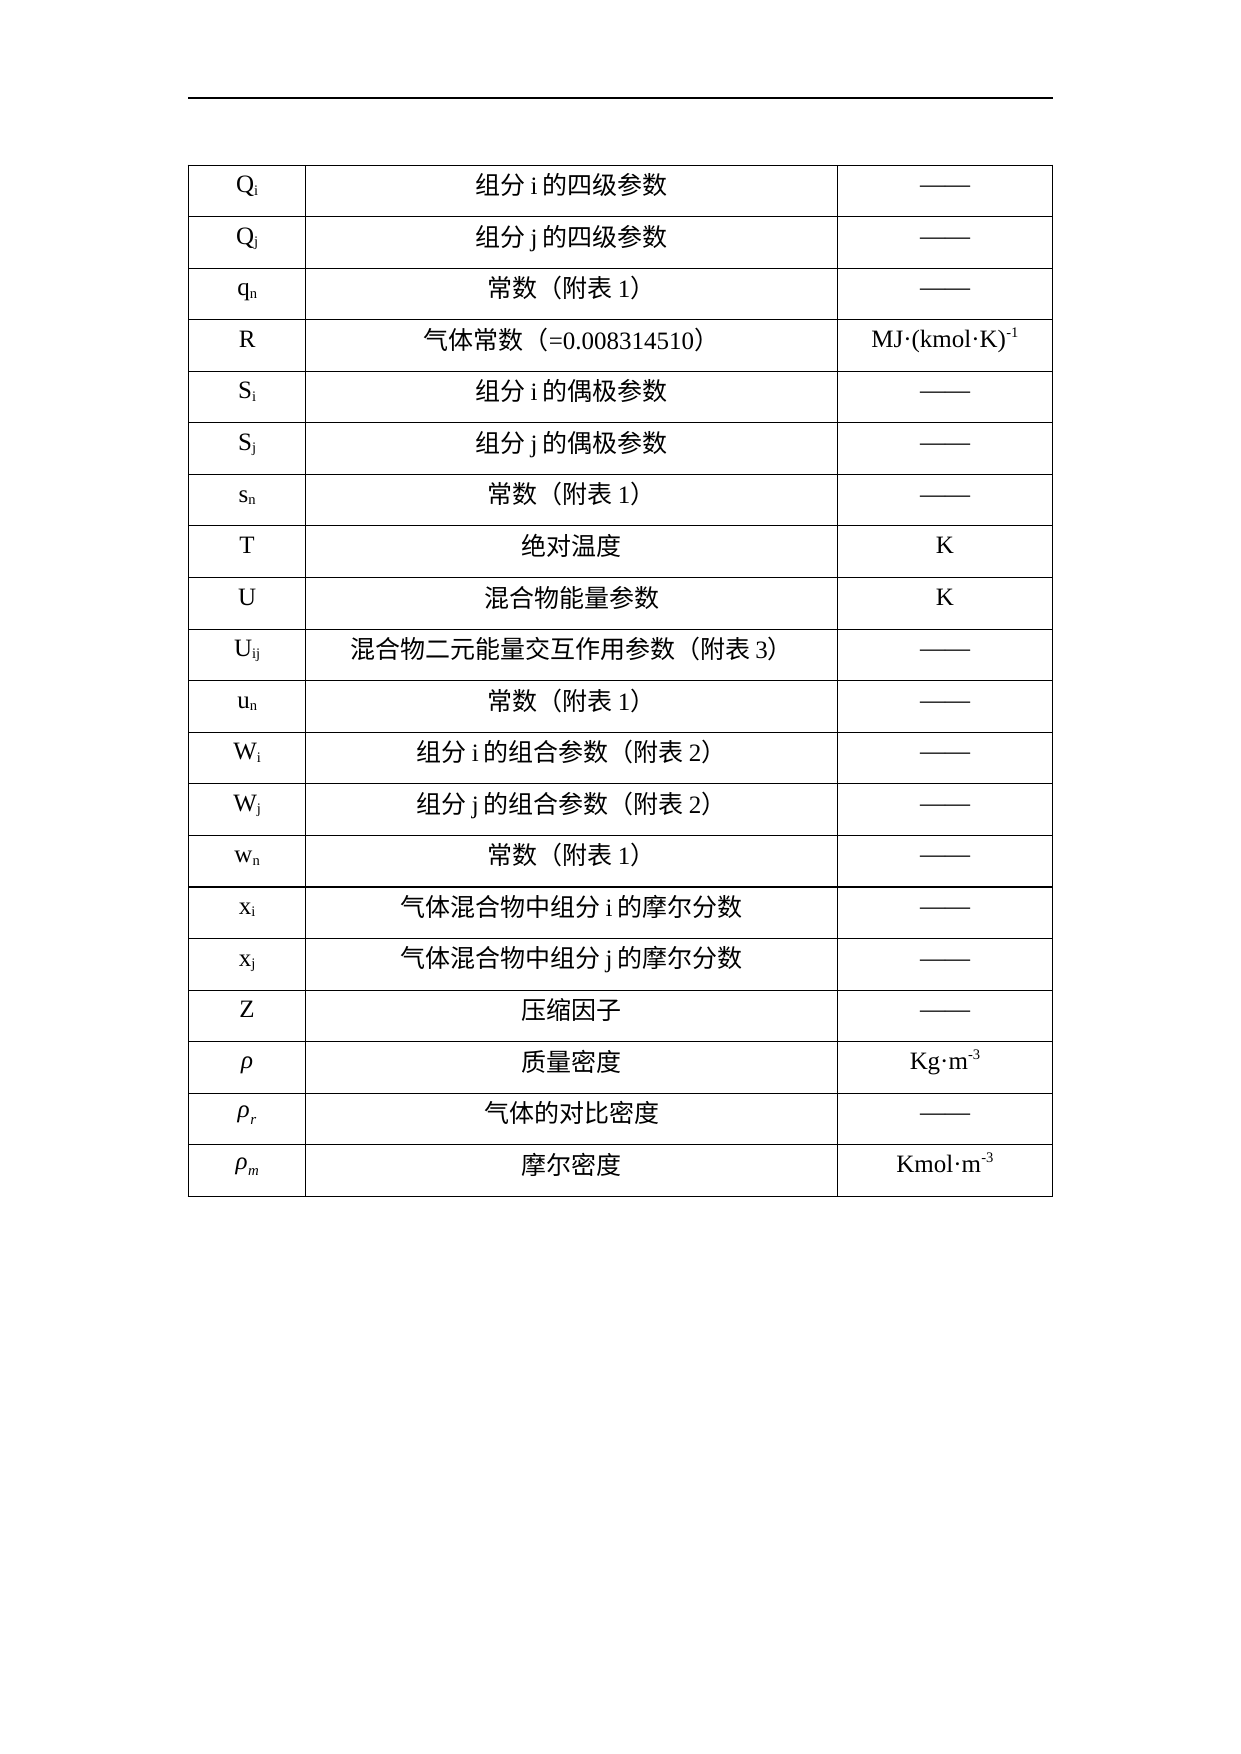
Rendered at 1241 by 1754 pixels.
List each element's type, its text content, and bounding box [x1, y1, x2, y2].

table_cell 质量密度 [306, 1042, 837, 1093]
table_cell —— [838, 784, 1052, 835]
table_cell 摩尔密度 [306, 1145, 837, 1196]
table_cell xi [189, 888, 305, 938]
table_cell 组分i的组合参数（附表2） [306, 733, 837, 783]
table_cell 压缩因子 [306, 991, 837, 1041]
table_cell —— [838, 217, 1052, 268]
table_cell —— [838, 991, 1052, 1041]
table_cell T [189, 526, 305, 577]
table_cell —— [838, 888, 1052, 938]
table_cell —— [838, 681, 1052, 732]
table_cell Kmol·m-3 [838, 1145, 1052, 1196]
table_cell K [838, 578, 1052, 628]
table_cell —— [838, 166, 1052, 216]
table_cell —— [838, 1094, 1052, 1144]
table_cell Wi [189, 733, 305, 783]
table_cell 气体的对比密度 [306, 1094, 837, 1144]
table_cell Uij [189, 630, 305, 680]
table_cell sn [189, 475, 305, 525]
table_cell 常数（附表1） [306, 475, 837, 525]
table_cell Qi [189, 166, 305, 216]
table_cell qn [189, 269, 305, 319]
table_cell Wj [189, 784, 305, 835]
table_cell 组分i的四级参数 [306, 166, 837, 216]
table_cell [189, 1042, 305, 1093]
table_cell xj [189, 939, 305, 989]
table_cell —— [838, 423, 1052, 474]
table_cell —— [838, 269, 1052, 319]
table_cell 混合物能量参数 [306, 578, 837, 628]
table_cell —— [838, 372, 1052, 422]
table_cell U [189, 578, 305, 628]
table_cell Kg·m-3 [838, 1042, 1052, 1093]
table_cell [189, 1145, 305, 1196]
table_cell —— [838, 630, 1052, 680]
table_cell 常数（附表1） [306, 269, 837, 319]
table_cell —— [838, 475, 1052, 525]
table_cell 气体混合物中组分j的摩尔分数 [306, 939, 837, 989]
table_cell Z [189, 991, 305, 1041]
table_cell wn [189, 836, 305, 886]
table_cell —— [838, 836, 1052, 886]
table_cell 绝对温度 [306, 526, 837, 577]
table_cell Sj [189, 423, 305, 474]
table_cell K [838, 526, 1052, 577]
table_cell —— [838, 939, 1052, 989]
table_cell [189, 1094, 305, 1144]
table_cell un [189, 681, 305, 732]
table_cell 组分j的四级参数 [306, 217, 837, 268]
table_cell Qj [189, 217, 305, 268]
table_cell —— [838, 733, 1052, 783]
table_cell Si [189, 372, 305, 422]
table_cell 组分j的偶极参数 [306, 423, 837, 474]
table_cell 常数（附表1） [306, 836, 837, 886]
table_cell 组分i的偶极参数 [306, 372, 837, 422]
table_cell R [189, 320, 305, 371]
table_cell 组分j的组合参数（附表2） [306, 784, 837, 835]
table_cell MJ·(kmol·K)-1 [838, 320, 1052, 371]
table_cell 气体常数（=0.008314510） [306, 320, 837, 371]
table_cell 气体混合物中组分i的摩尔分数 [306, 888, 837, 938]
table_cell 混合物二元能量交互作用参数（附表3） [306, 630, 837, 680]
table_cell 常数（附表1） [306, 681, 837, 732]
